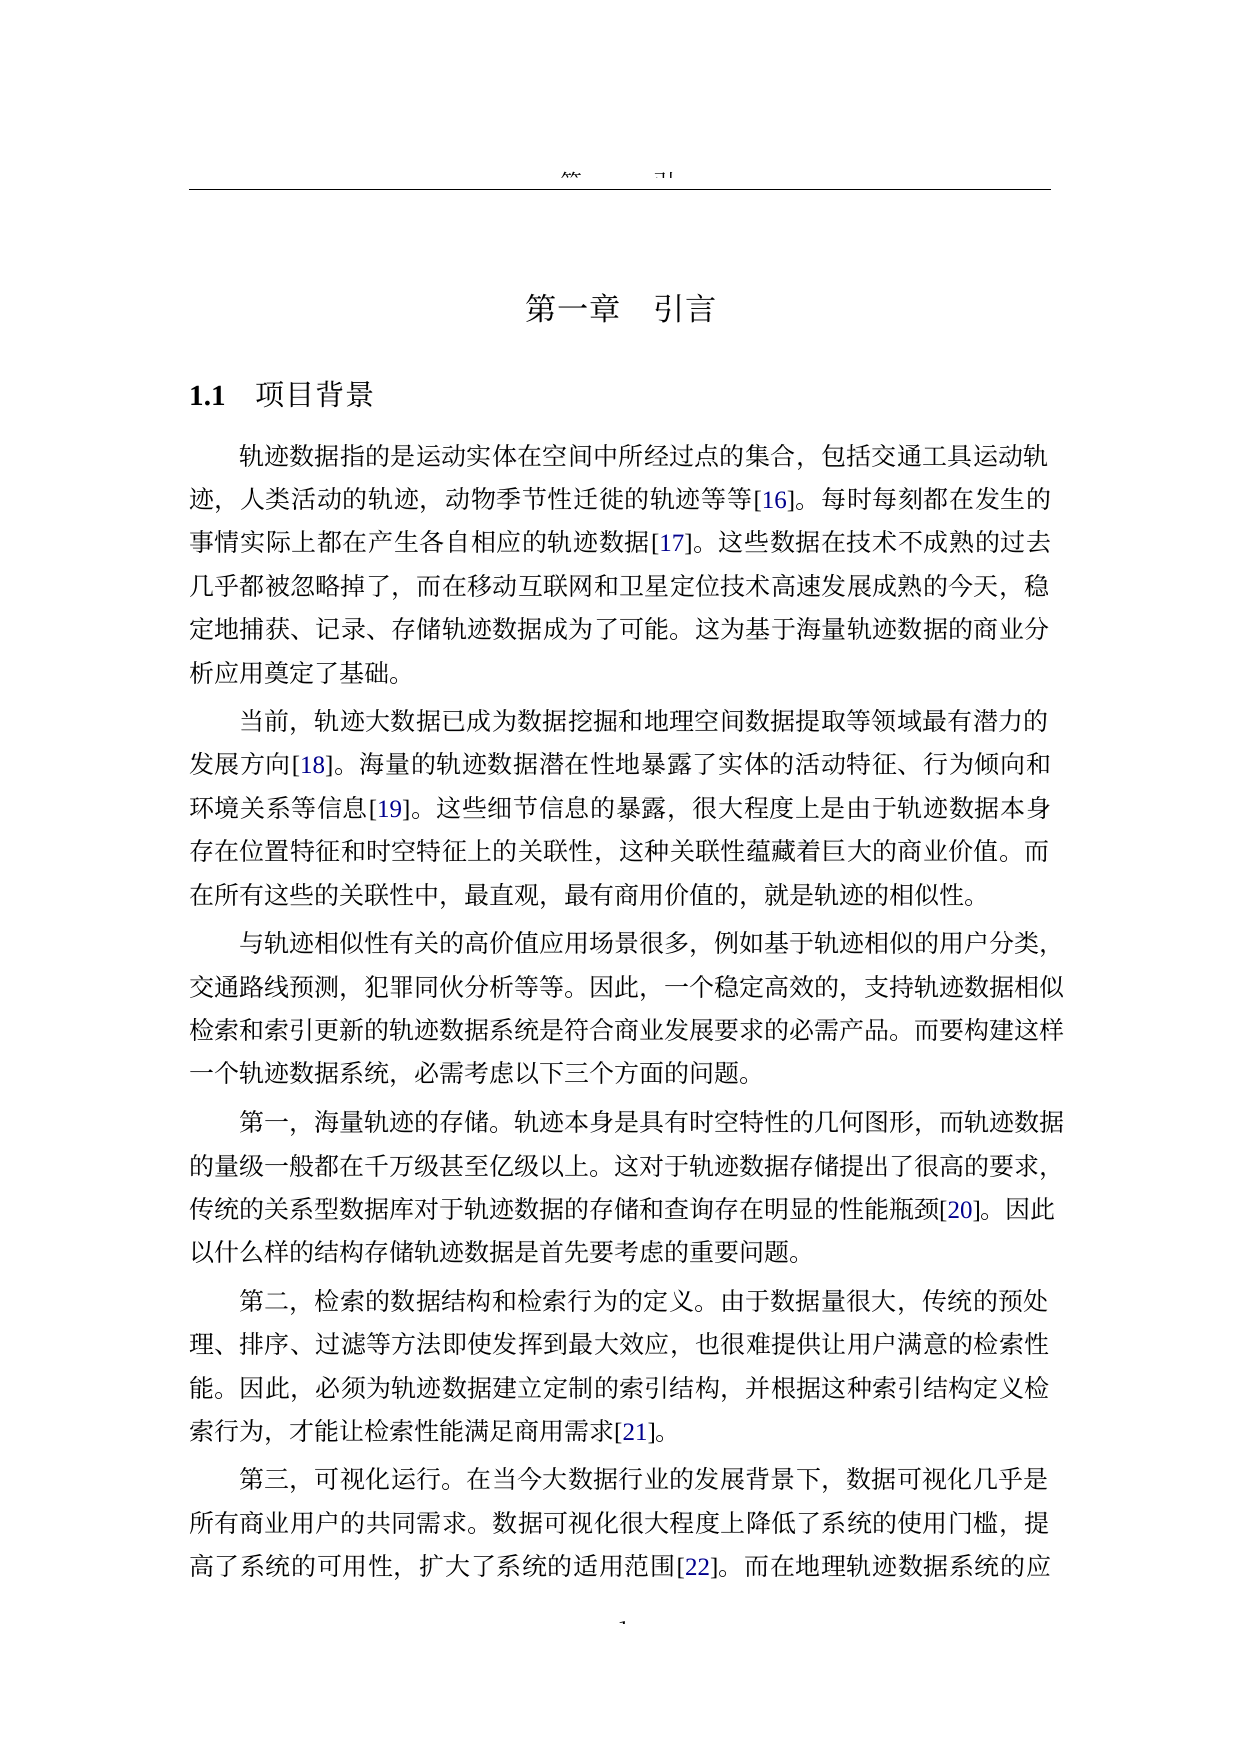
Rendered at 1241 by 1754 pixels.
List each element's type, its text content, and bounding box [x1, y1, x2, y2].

text 第一，海量轨迹的存储。轨迹本身是具有时空特性的几何图形，而轨迹数据的量级一般都在千万级甚至亿级以上。这对于轨迹数据存储提出了很高的要求，传统的关系型数据库对于轨迹数据的存储和查询存在明显的性能瓶颈[20]。因此以什么样的结构存储轨迹数据是首先要考虑的重要问题。 [189, 1103, 1065, 1269]
subtitle 项目背景 [189, 372, 1090, 414]
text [189, 1460, 1051, 1583]
text 第一章 引言 [164, 285, 1077, 330]
text 当前，轨迹大数据已成为数据挖掘和地理空间数据提取等领域最有潜力的发展方向[18]。海量的轨迹数据潜在性地暴露了实体的活动特征、行为倾向和环境关系等信息[19]。这些细节信息的暴露，很大程度上是由于轨迹数据本身存在位置特征和时空特征上的关联性，这种关联性蕴藏着巨大的商业价值。而在所有这些的关联性中，最直观，最有商用价值的，就是轨迹的相似性。 [189, 702, 1051, 911]
text 第二，检索的数据结构和检索行为的定义。由于数据量很大，传统的预处理、排序、过滤等方法即使发挥到最大效应，也很难提供让用户满意的检索性能。因此，必须为轨迹数据建立定制的索引结构，并根据这种索引结构定义检索行为，才能让检索性能满足商用需求[21]。 [189, 1281, 1051, 1448]
text 与轨迹相似性有关的高价值应用场景很多，例如基于轨迹相似的用户分类， 交通路线预测，犯罪同伙分析等等。因此，一个稳定高效的，支持轨迹数据相似检索和索引更新的轨迹数据系统是符合商业发展要求的必需产品。而要构建这样一个轨迹数据系统，必需考虑以下三个方面的问题。 [189, 924, 1066, 1090]
text 轨迹数据指的是运动实体在空间中所经过点的集合，包括交通工具运动轨迹，人类活动的轨迹，动物季节性迁徙的轨迹等等[16]。每时每刻都在发生的事情实际上都在产生各自相应的轨迹数据[17]。这些数据在技术不成熟的过去几乎都被忽略掉了，而在移动互联网和卫星定位技术高速发展成熟的今天，稳定地捕获、记录、存储轨迹数据成为了可能。这为基于海量轨迹数据的商业分析应用奠定了基础。 [189, 436, 1051, 689]
